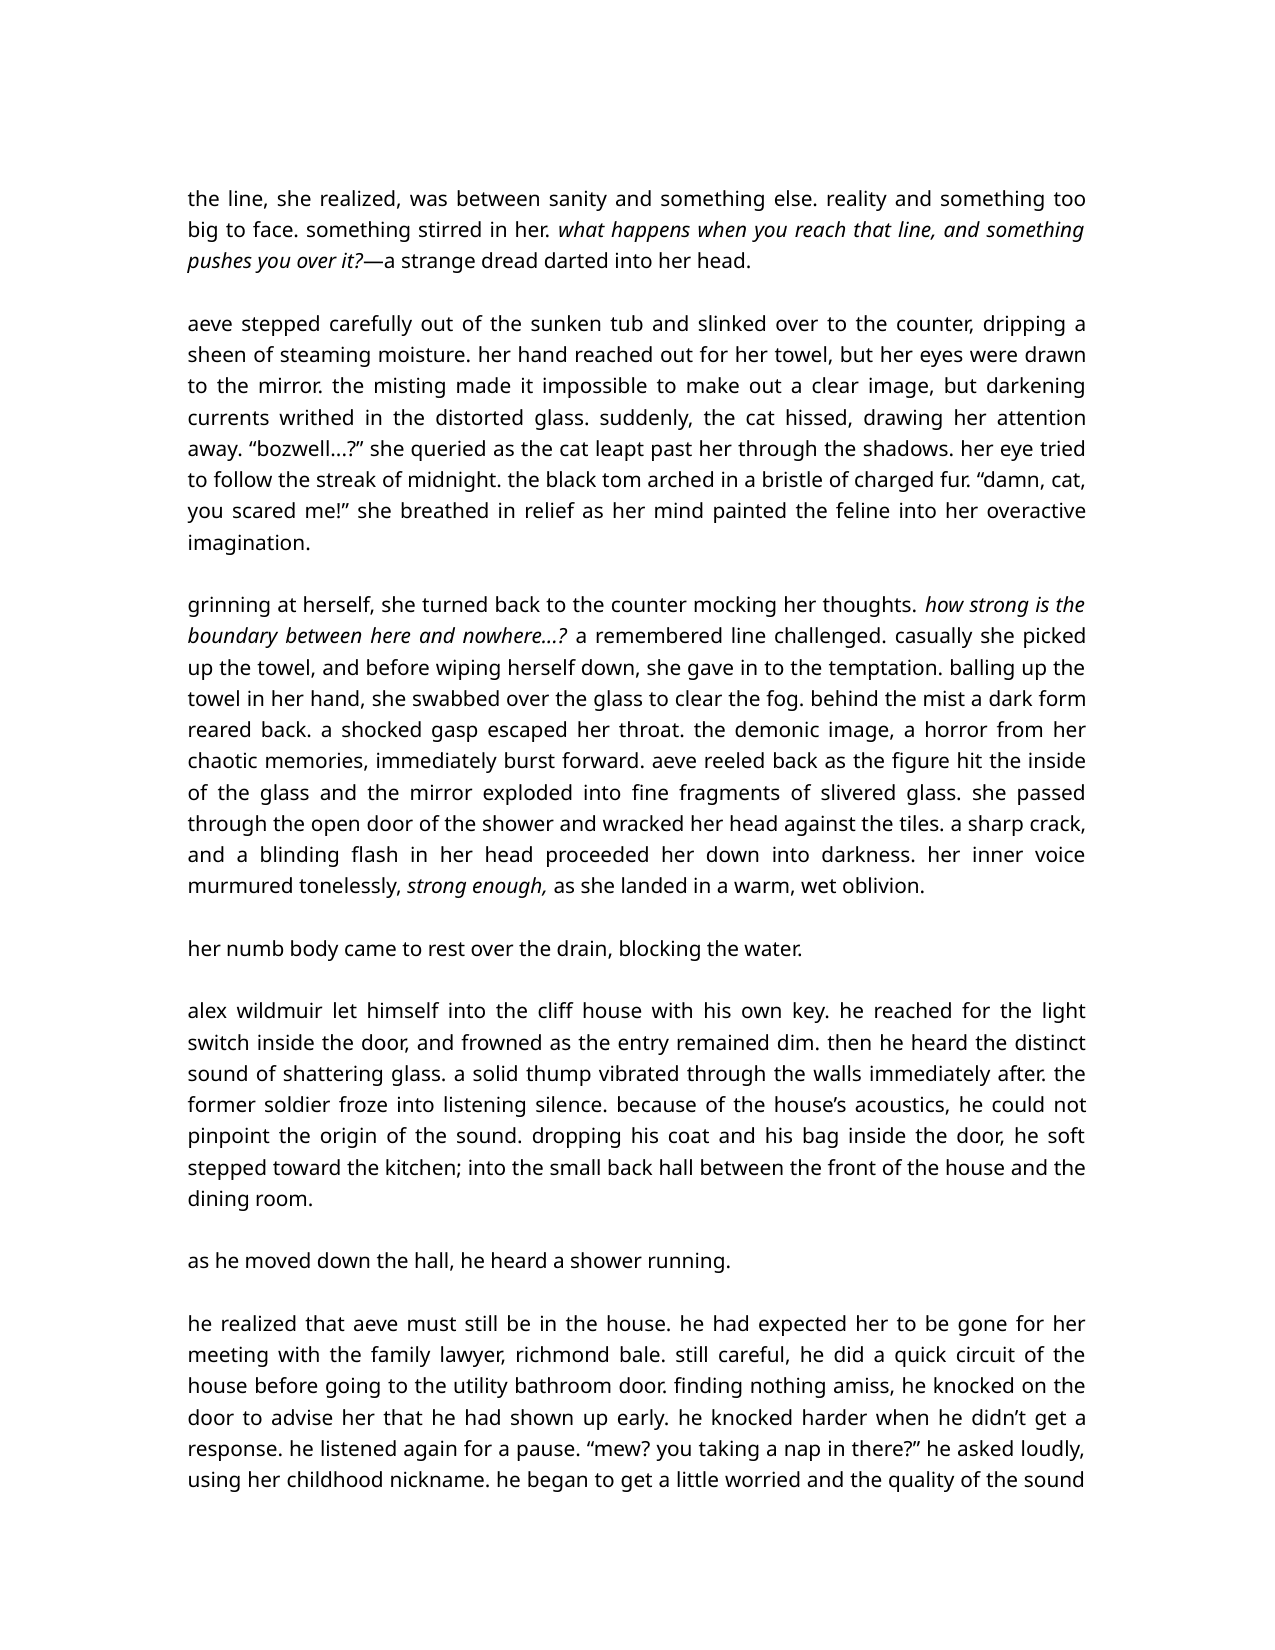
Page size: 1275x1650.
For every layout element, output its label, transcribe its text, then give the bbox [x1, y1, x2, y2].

text alex wildmuir let himself into the cliff house with his own key. he reached for the light switch inside the door, and frowned as the entry remained dim. then he heard the distinct sound of shattering glass. a solid thump vibrated through the walls immediately after. the former soldier froze into listening silence. because of the house’s acoustics, he could not pinpoint the origin of the sound. dropping his coat and his bag inside the door, he soft stepped toward the kitchen; into the small back hall between the front of the house and the dining room. [187, 994, 1087, 1212]
text her numb body came to rest over the drain, blocking the water. [187, 931, 1087, 962]
text as he moved down the hall, he heard a shower running. [187, 1244, 1087, 1275]
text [187, 1306, 1087, 1494]
text the line, she realized, was between sanity and something else. reality and something too big to face. something stirred in her. what happens when you reach that line, and something pushes you over it?—a strange dread darted into her head. [187, 181, 1087, 275]
text aeve stepped carefully out of the sunken tub and slinked over to the counter, dripping a sheen of steaming moisture. her hand reached out for her towel, but her eyes were drawn to the mirror. the misting made it impossible to make out a clear image, but darkening currents writhed in the distorted glass. suddenly, the cat hissed, drawing her attention away. “bozwell...?” she queried as the cat leapt past her through the shadows. her eye tried to follow the streak of midnight. the black tom arched in a bristle of charged fur. “damn, cat, you scared me!” she breathed in relief as her mind painted the feline into her overactive imagination. [187, 306, 1087, 556]
text grinning at herself, she turned back to the counter mocking her thoughts. how strong is the boundary between here and nowhere...? a remembered line challenged. casually she picked up the towel, and before wiping herself down, she gave in to the temptation. balling up the towel in her hand, she swabbed over the glass to clear the fog. behind the mist a dark form reared back. a shocked gasp escaped her throat. the demonic image, a horror from her chaotic memories, immediately burst forward. aeve reeled back as the figure hit the inside of the glass and the mirror exploded into fine fragments of slivered glass. she passed through the open door of the shower and wracked her head against the tiles. a sharp crack, and a blinding flash in her head proceeded her down into darkness. her inner voice murmured tonelessly, strong enough, as she landed in a warm, wet oblivion. [187, 587, 1087, 900]
